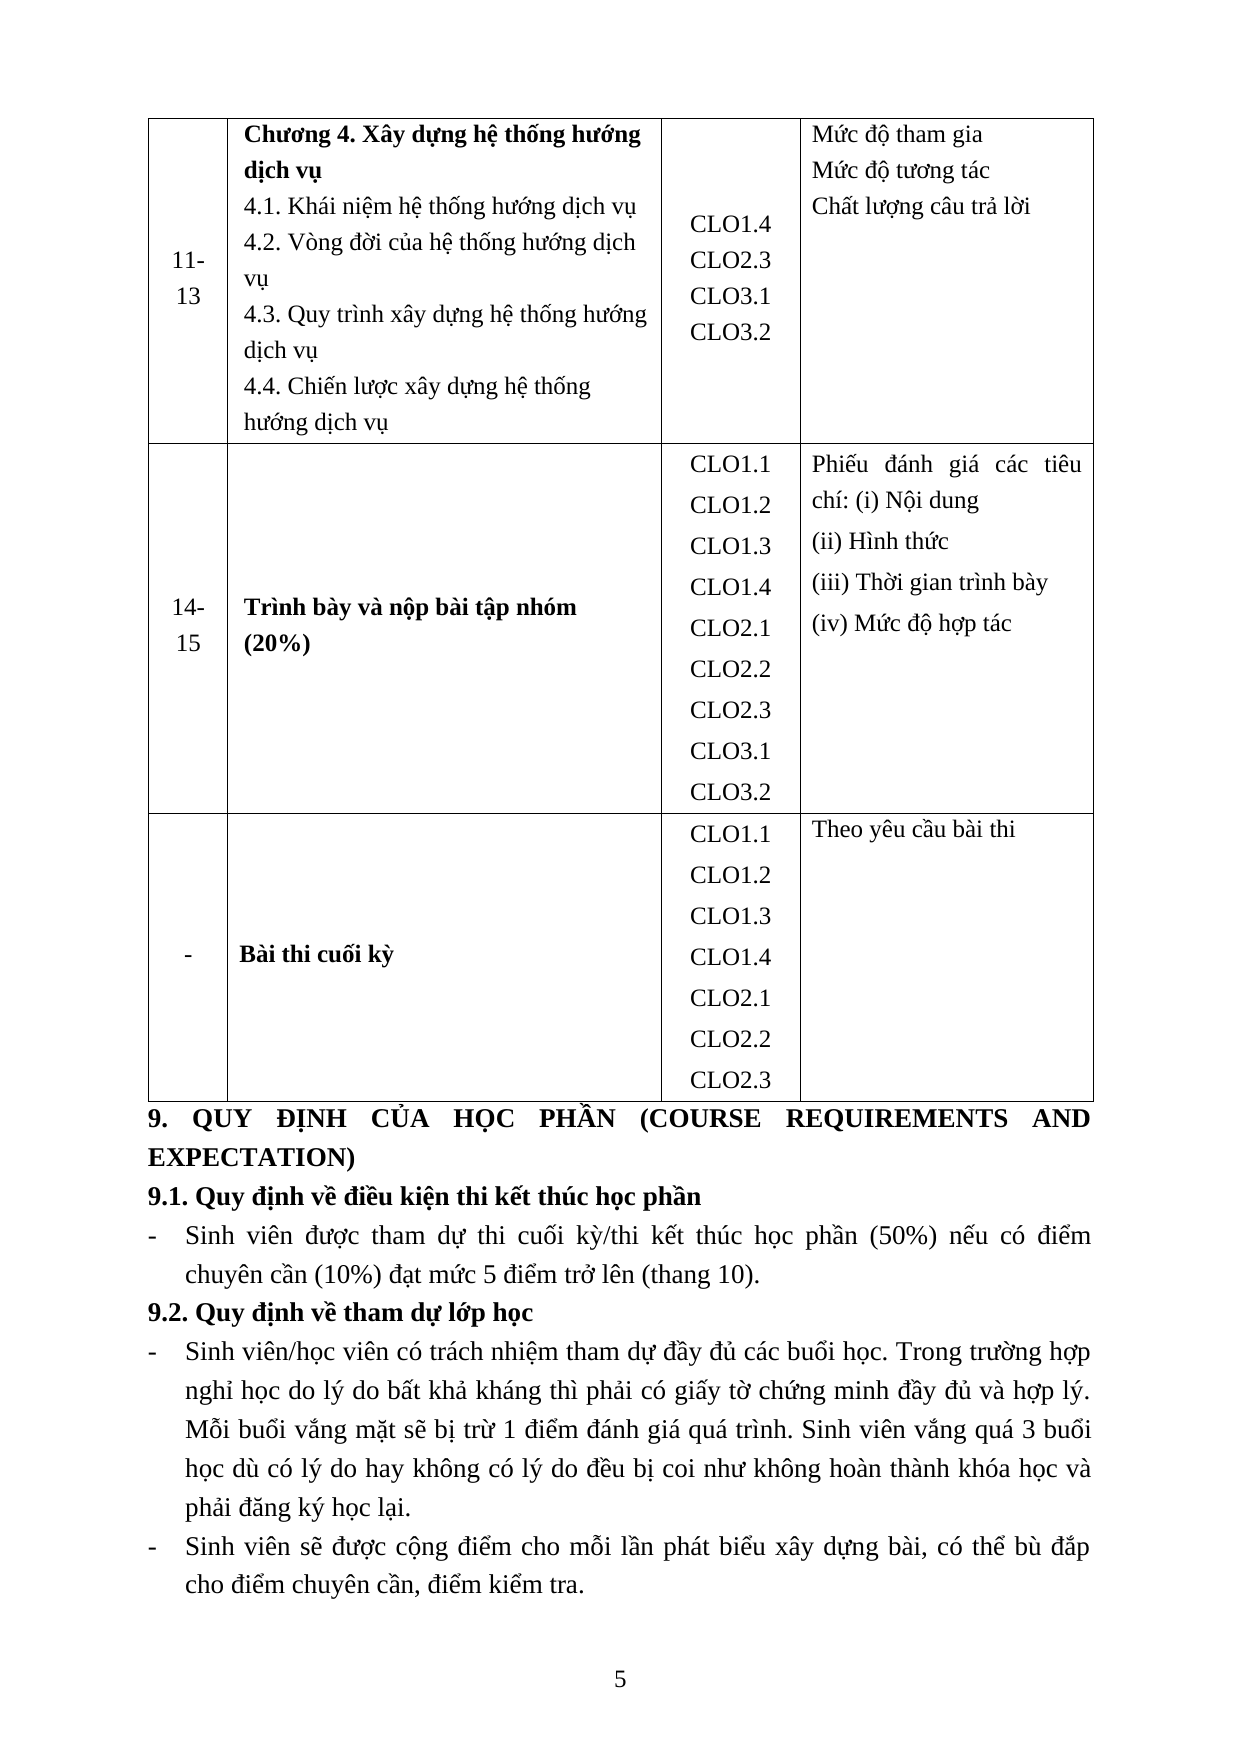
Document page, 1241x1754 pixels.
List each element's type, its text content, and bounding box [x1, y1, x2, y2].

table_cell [801, 119, 1093, 443]
list Sinh viên được tham dự thi cuối kỳ/thi kết thúc học phần (50%) nếu có điểm chuyên cần (10%) đạt mức 5 điểm trở lên (thang 10). [148, 1219, 1092, 1289]
list Sinh viên/học viên có trách nhiệm tham dự đầy đủ các buổi học. Trong trường hợp nghỉ học do lý do bất khả kháng thì phải có giấy tờ chứng minh đầy đủ và hợp lý. Mỗi buổi vắng mặt sẽ bị trừ 1 điểm đánh giá quá trình. Sinh viên vắng quá 3 buổi học dù có lý do hay không có lý do đều bị coi như không hoàn thành khóa học và phải đăng ký học lại. [148, 1335, 1092, 1522]
table_cell 14-15 [149, 444, 227, 813]
text 9. QUY ĐỊNH CỦA HỌC PHẦN (COURSE REQUIREMENTS AND EXPECTATION) [148, 1102, 1092, 1172]
list Sinh viên sẽ được cộng điểm cho mỗi lần phát biểu xây dựng bài, có thể bù đắp cho điểm chuyên cần, điểm kiểm tra. [148, 1530, 1092, 1600]
table_cell Chương 4. Xây dựng hệ thống hướng dịch vụ 4.1. Khái niệm hệ thống hướng dịch vụ 4.2. Vòng đời của hệ thống hướng dịch vụ 4.3. Quy trình xây dựng hệ thống hướng dịch vụ 4.4. Chiến lược xây dựng hệ thống hướng dịch vụ [228, 119, 661, 443]
table_cell Trình bày và nộp bài tập nhóm (20%) [228, 444, 661, 813]
table_cell CLO1.1 CLO1.2 CLO1.3 CLO1.4 CLO2.1 CLO2.2 CLO2.3 [662, 814, 800, 1101]
table_cell CLO1.1 CLO1.2 CLO1.3 CLO1.4 CLO2.1 CLO2.2 CLO2.3 CLO3.1 CLO3.2 [662, 444, 800, 813]
table_cell 11-13 [149, 119, 227, 443]
table_cell CLO1.4 CLO2.3 CLO3.1 CLO3.2 [662, 119, 800, 443]
table_cell Theo yêu cầu bài thi [801, 814, 1093, 1101]
table_cell - [149, 814, 227, 1101]
text 9.2. Quy định về tham dự lớp học [148, 1297, 1092, 1328]
table_cell Phiếu đánh giá các tiêu chí: (i) Nội dung (ii) Hình thức (iii) Thời gian trình bày (iv) Mức độ hợp tác [801, 444, 1093, 813]
table_cell Bài thi cuối kỳ [228, 814, 661, 1101]
text 9.1. Quy định về điều kiện thi kết thúc học phần [148, 1180, 1092, 1211]
